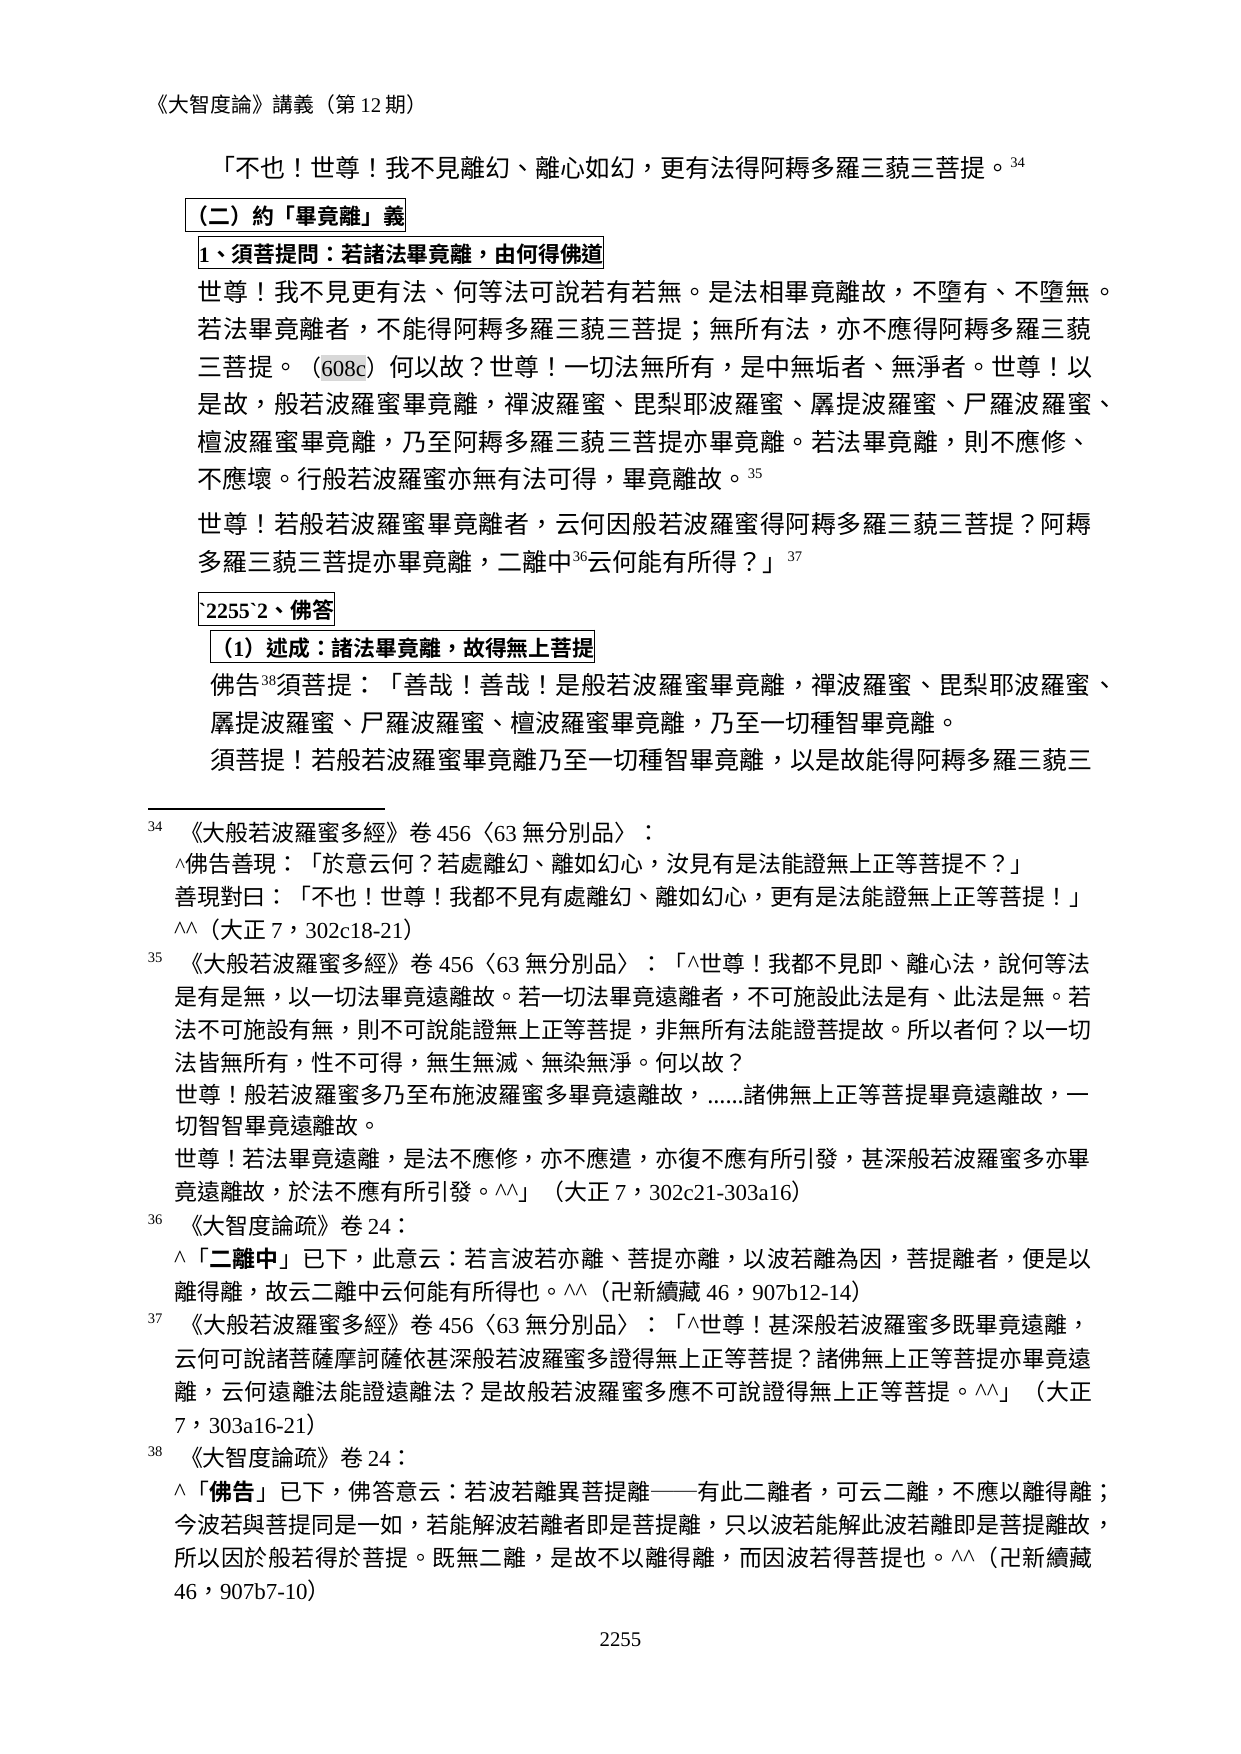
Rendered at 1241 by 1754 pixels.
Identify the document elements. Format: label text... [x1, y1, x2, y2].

text 世尊！若般若波羅蜜畢竟離者，云何因般若波羅蜜得阿耨多羅三藐三菩提？阿耨多羅三藐三菩提亦畢竟離，二離中云何能有所得？」 [198, 504, 1092, 579]
text 佛告須菩提：「善哉！善哉！是般若波羅蜜畢竟離，禪波羅蜜、毘梨耶波羅蜜、羼提波羅蜜、尸羅波羅蜜、檀波羅蜜畢竟離，乃至一切種智畢竟離。 [210, 665, 1092, 740]
text （1）述成：諸法畢竟離，故得無上菩提 [210, 628, 1092, 665]
text 1、須菩提問：若諸法畢竟離，由何得佛道 [198, 234, 1092, 271]
text 世尊！我不見更有法、何等法可說若有若無。是法相畢竟離故，不墮有、不墮無。若法畢竟離者，不能得阿耨多羅三藐三菩提；無所有法，亦不應得阿耨多羅三藐三菩提。（608c）何以故？世尊！一切法無所有，是中無垢者、無淨者。世尊！以是故，般若波羅蜜畢竟離，禪波羅蜜、毘梨耶波羅蜜、羼提波羅蜜、尸羅波羅蜜、檀波羅蜜畢竟離，乃至阿耨多羅三藐三菩提亦畢竟離。若法畢竟離，則不應修、不應壞。行般若波羅蜜亦無有法可得，畢竟離故。 [198, 271, 1092, 496]
text `2255`2、佛答 [198, 590, 1092, 628]
text 「不也！世尊！我不見離幻、離心如幻，更有法得阿耨多羅三藐三菩提。 [210, 148, 1092, 185]
text 須菩提！若般若波羅蜜畢竟離乃至一切種智畢竟離，以是故能得阿耨多羅三藐三菩提。 [210, 740, 1092, 778]
text （二）約「畢竟離」義 [185, 196, 1092, 234]
